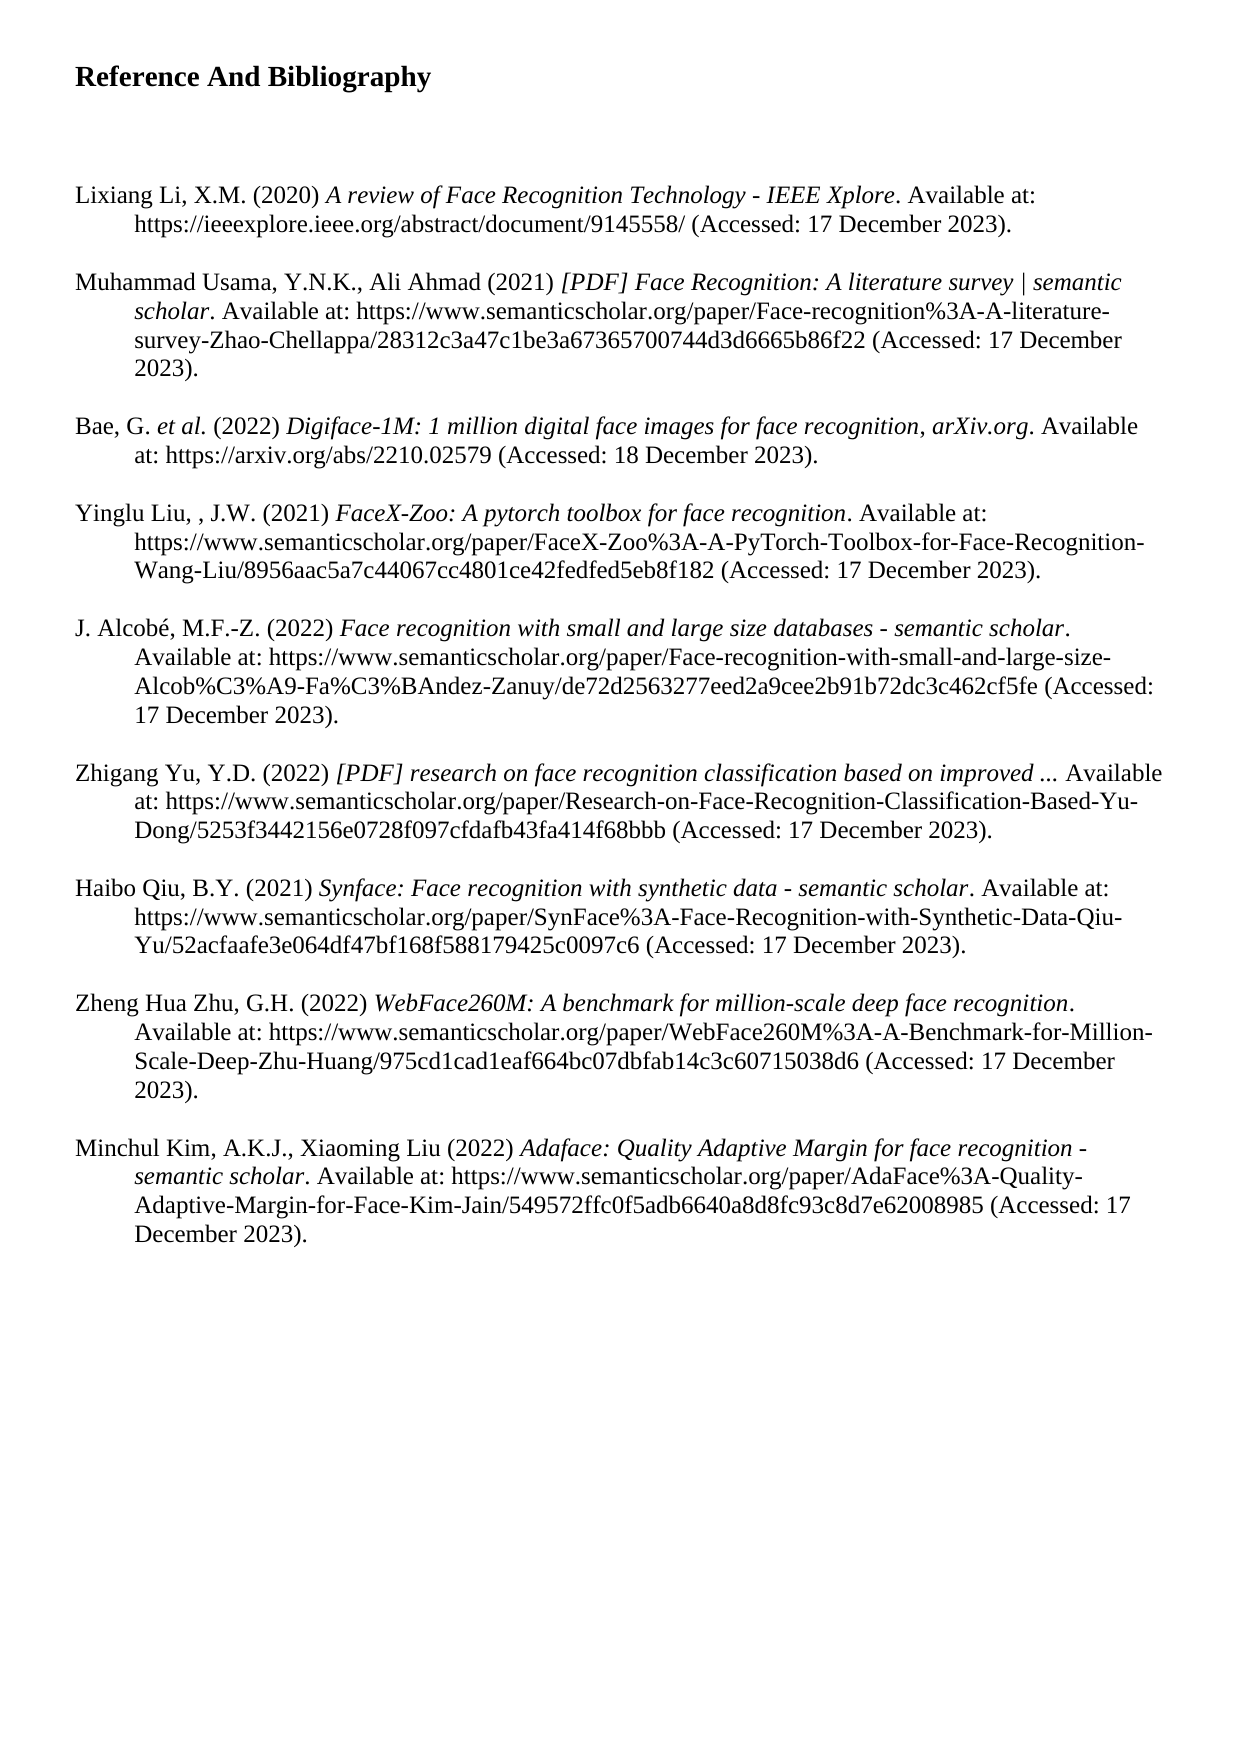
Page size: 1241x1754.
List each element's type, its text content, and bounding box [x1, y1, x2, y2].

text Bae, G. et al. (2022) Digiface-1M: 1 million digital face images for face recognition, arXiv.org. Available at: https://arxiv.org/abs/2210.02579 (Accessed: 18 December 2023). [75, 411, 1165, 469]
text Lixiang Li, X.M. (2020) A review of Face Recognition Technology - IEEE Xplore. Available at: https://ieeexplore.ieee.org/abstract/document/9145558/ (Accessed: 17 December 2023). [75, 181, 1165, 238]
text Yinglu Liu, , J.W. (2021) FaceX-Zoo: A pytorch toolbox for face recognition. Available at: https://www.semanticscholar.org/paper/FaceX-Zoo%3A-A-PyTorch-Toolbox-for-Face-Recognition-Wang-Liu/8956aac5a7c44067cc4801ce42fedfed5eb8f182 (Accessed: 17 December 2023). [75, 498, 1165, 584]
text Minchul Kim, A.K.J., Xiaoming Liu (2022) Adaface: Quality Adaptive Margin for face recognition - semantic scholar. Available at: https://www.semanticscholar.org/paper/AdaFace%3A-Quality-Adaptive-Margin-for-Face-Kim-Jain/549572ffc0f5adb6640a8d8fc93c8d7e62008985 (Accessed: 17 December 2023). [75, 1133, 1165, 1248]
text Haibo Qiu, B.Y. (2021) Synface: Face recognition with synthetic data - semantic scholar. Available at: https://www.semanticscholar.org/paper/SynFace%3A-Face-Recognition-with-Synthetic-Data-Qiu-Yu/52acfaafe3e064df47bf168f588179425c0097c6 (Accessed: 17 December 2023). [75, 873, 1165, 959]
text Zhigang Yu, Y.D. (2022) [PDF] research on face recognition classification based on improved ... Available at: https://www.semanticscholar.org/paper/Research-on-Face-Recognition-Classification-Based-Yu-Dong/5253f3442156e0728f097cfdafb43fa414f68bbb (Accessed: 17 December 2023). [75, 758, 1165, 844]
text Zheng Hua Zhu, G.H. (2022) WebFace260M: A benchmark for million-scale deep face recognition. Available at: https://www.semanticscholar.org/paper/WebFace260M%3A-A-Benchmark-for-Million-Scale-Deep-Zhu-Huang/975cd1cad1eaf664bc07dbfab14c3c60715038d6 (Accessed: 17 December 2023). [75, 988, 1165, 1103]
text Muhammad Usama, Y.N.K., Ali Ahmad (2021) [PDF] Face Recognition: A literature survey | semantic scholar. Available at: https://www.semanticscholar.org/paper/Face-recognition%3A-A-literature-survey-Zhao-Chellappa/28312c3a47c1be3a67365700744d3d6665b86f22 (Accessed: 17 December 2023). [75, 267, 1165, 382]
text Reference And Bibliography [75, 59, 1165, 93]
text J. Alcobé, M.F.-Z. (2022) Face recognition with small and large size databases - semantic scholar. Available at: https://www.semanticscholar.org/paper/Face-recognition-with-small-and-large-size-Alcob%C3%A9-Fa%C3%BAndez-Zanuy/de72d2563277eed2a9cee2b91b72dc3c462cf5fe (Accessed: 17 December 2023). [75, 613, 1165, 728]
